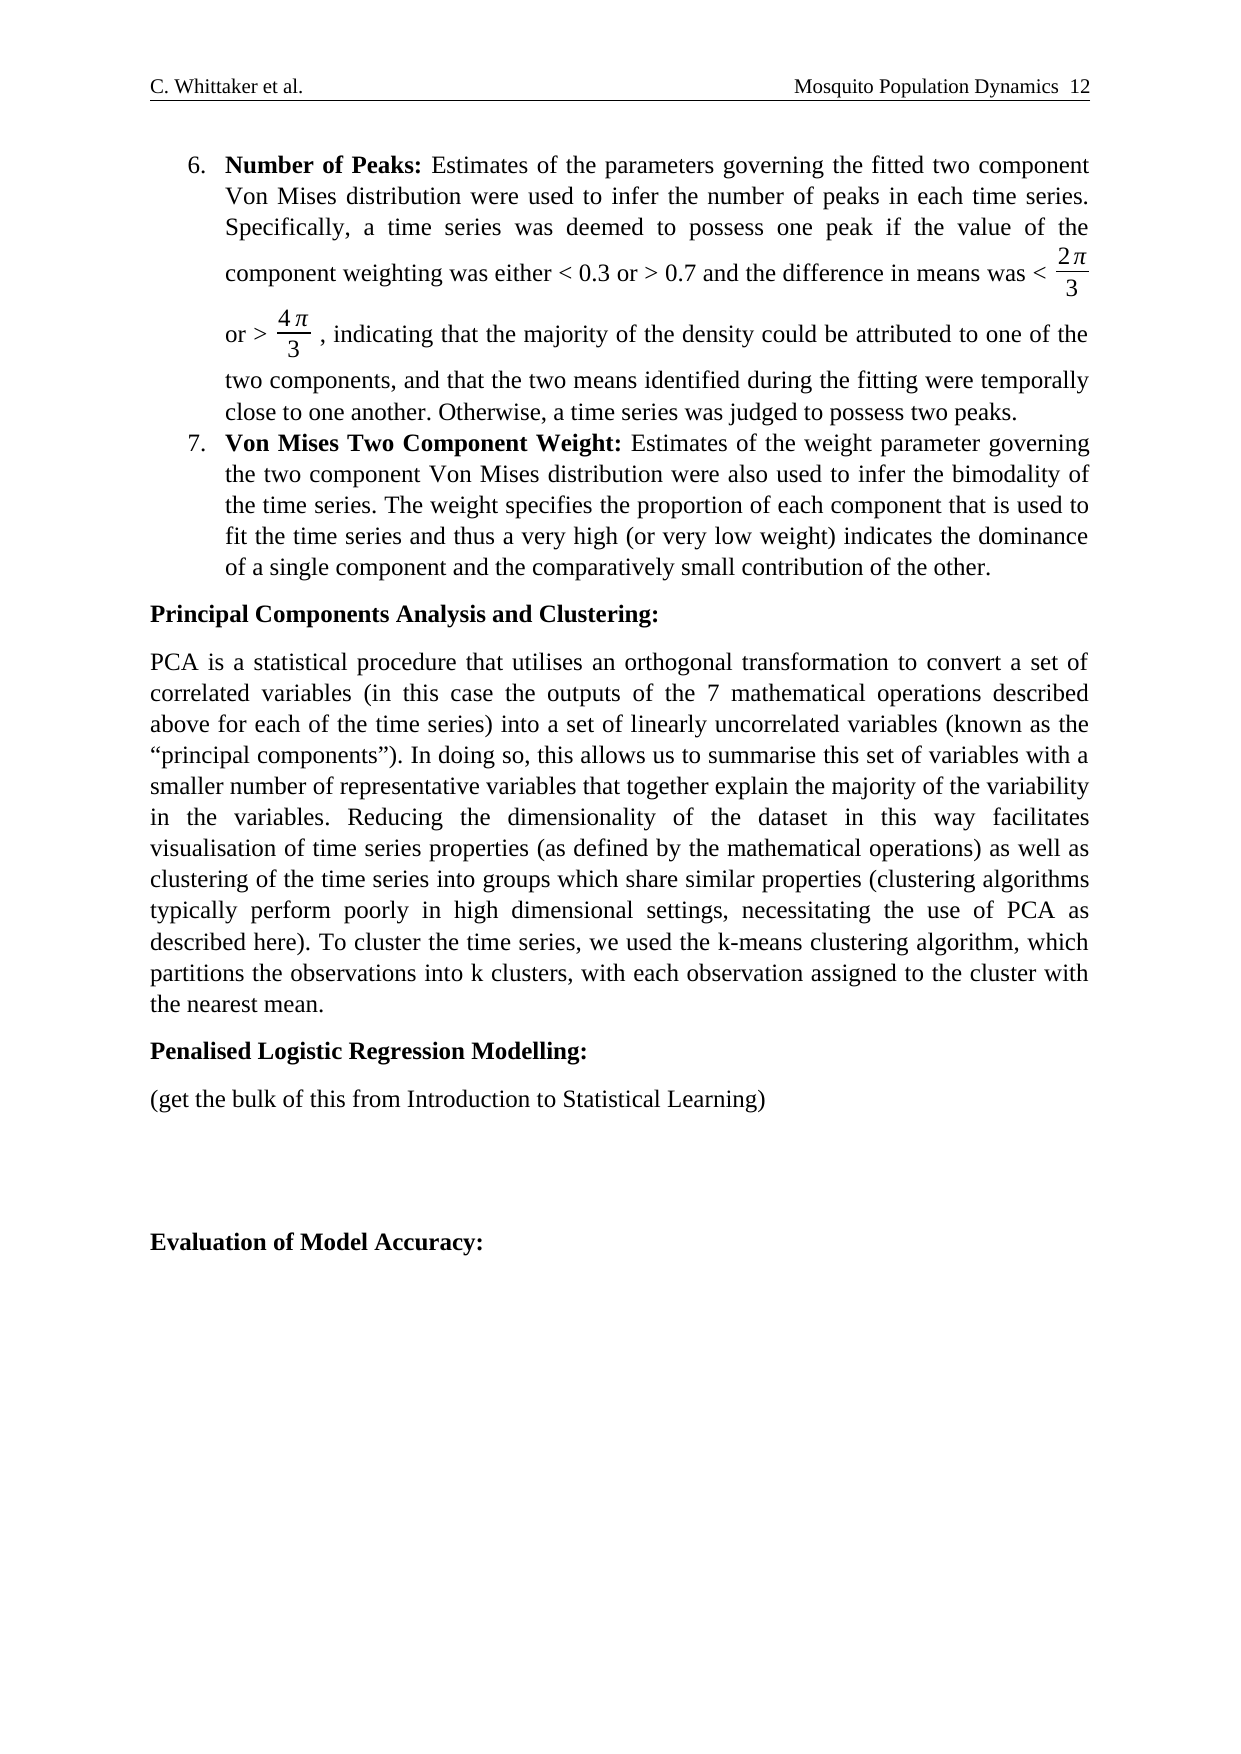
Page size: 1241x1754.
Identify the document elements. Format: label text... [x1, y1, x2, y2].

text (get the bulk of this from Introduction to Statistical Learning) [150, 1084, 1090, 1113]
text Penalised Logistic Regression Modelling: [150, 1036, 1090, 1065]
text PCA is a statistical procedure that utilises an orthogonal transformation to convert a set of correlated variables (in this case the outputs of the 7 mathematical operations described above for each of the time series) into a set of linearly uncorrelated variables (known as the “principal components”). In doing so, this allows us to summarise this set of variables with a smaller number of representative variables that together explain the majority of the variability in the variables. Reducing the dimensionality of the dataset in this way facilitates visualisation of time series properties (as defined by the mathematical operations) as well as clustering of the time series into groups which share similar properties (clustering algorithms typically perform poorly in high dimensional settings, necessitating the use of PCA as described here). To cluster the time series, we used the k-means clustering algorithm, which partitions the observations into k clusters, with each observation assigned to the cluster with the nearest mean. [150, 647, 1090, 1017]
list Von Mises Two Component Weight: Estimates of the weight parameter governing the two component Von Mises distribution were also used to infer the bimodality of the time series. The weight specifies the proportion of each component that is used to fit the time series and thus a very high (or very low weight) indicates the dominance of a single component and the comparatively small contribution of the other. [187, 428, 1090, 581]
list Number of Peaks: Estimates of the parameters governing the fitted two component Von Mises distribution were used to infer the number of peaks in each time series. Specifically, a time series was deemed to possess one peak if the value of the component weighting was either < 0.3 or > 0.7 and the difference in means was < or > , indicating that the majority of the density could be attributed to one of the two components, and that the two means identified during the fitting were temporally close to one another. Otherwise, a time series was judged to possess two peaks. [187, 150, 1090, 425]
text Evaluation of Model Accuracy: [150, 1227, 1090, 1256]
text Principal Components Analysis and Clustering: [150, 599, 1090, 628]
